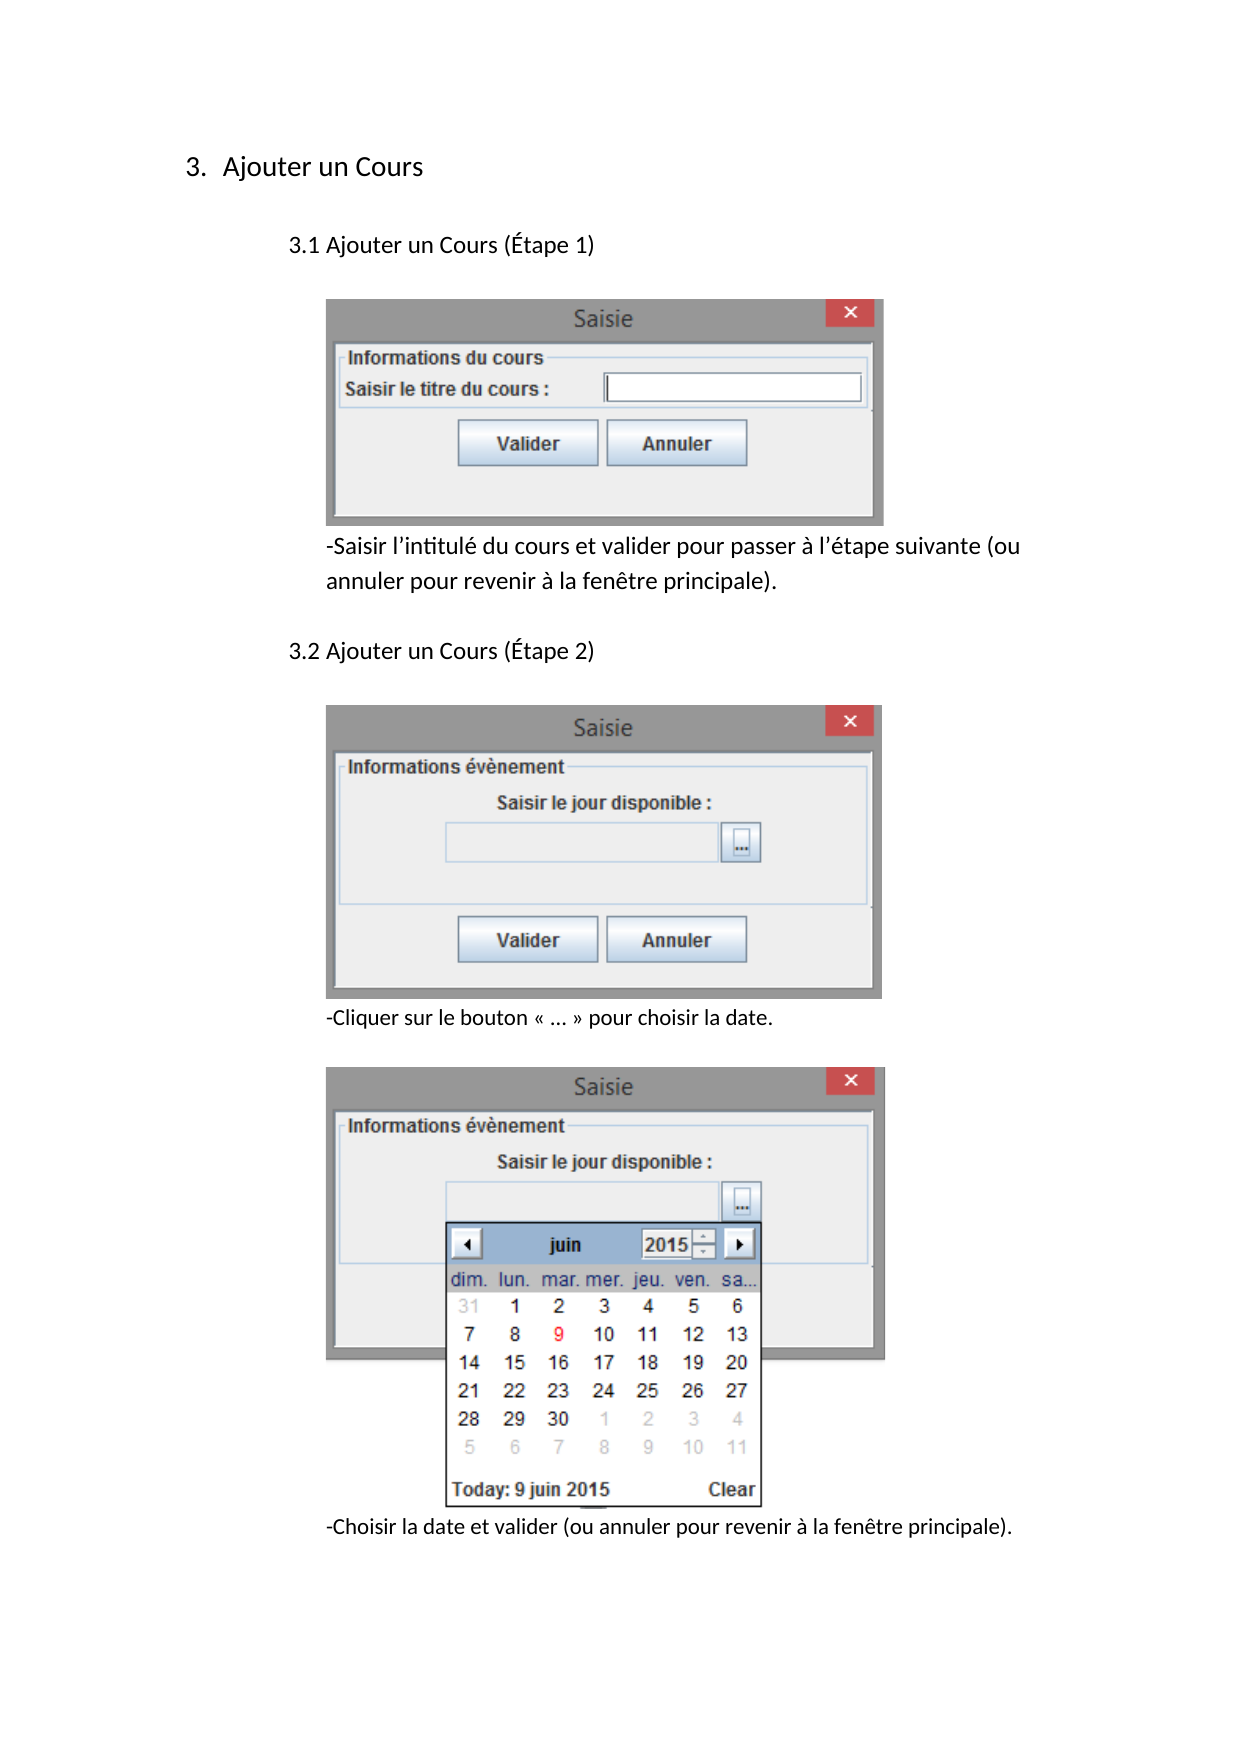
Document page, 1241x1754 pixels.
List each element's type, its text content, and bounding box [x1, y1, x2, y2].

list Ajouter un Cours (Étape 2) [288, 635, 1093, 666]
list -Choisir la date et valider (ou annuler pour revenir à la fenêtre principale). [326, 1512, 1093, 1540]
picture [325, 1067, 886, 1509]
picture [325, 299, 884, 526]
list Ajouter un Cours [185, 148, 1093, 183]
list Ajouter un Cours (Étape 1) [288, 229, 1093, 260]
list -Saisir l’intitulé du cours et valider pour passer à l’étape suivante (ou annuler pour revenir à la fenêtre principale). [326, 530, 1093, 596]
picture [325, 705, 882, 999]
list -Cliquer sur le bouton « … » pour choisir la date. [326, 1003, 1093, 1031]
